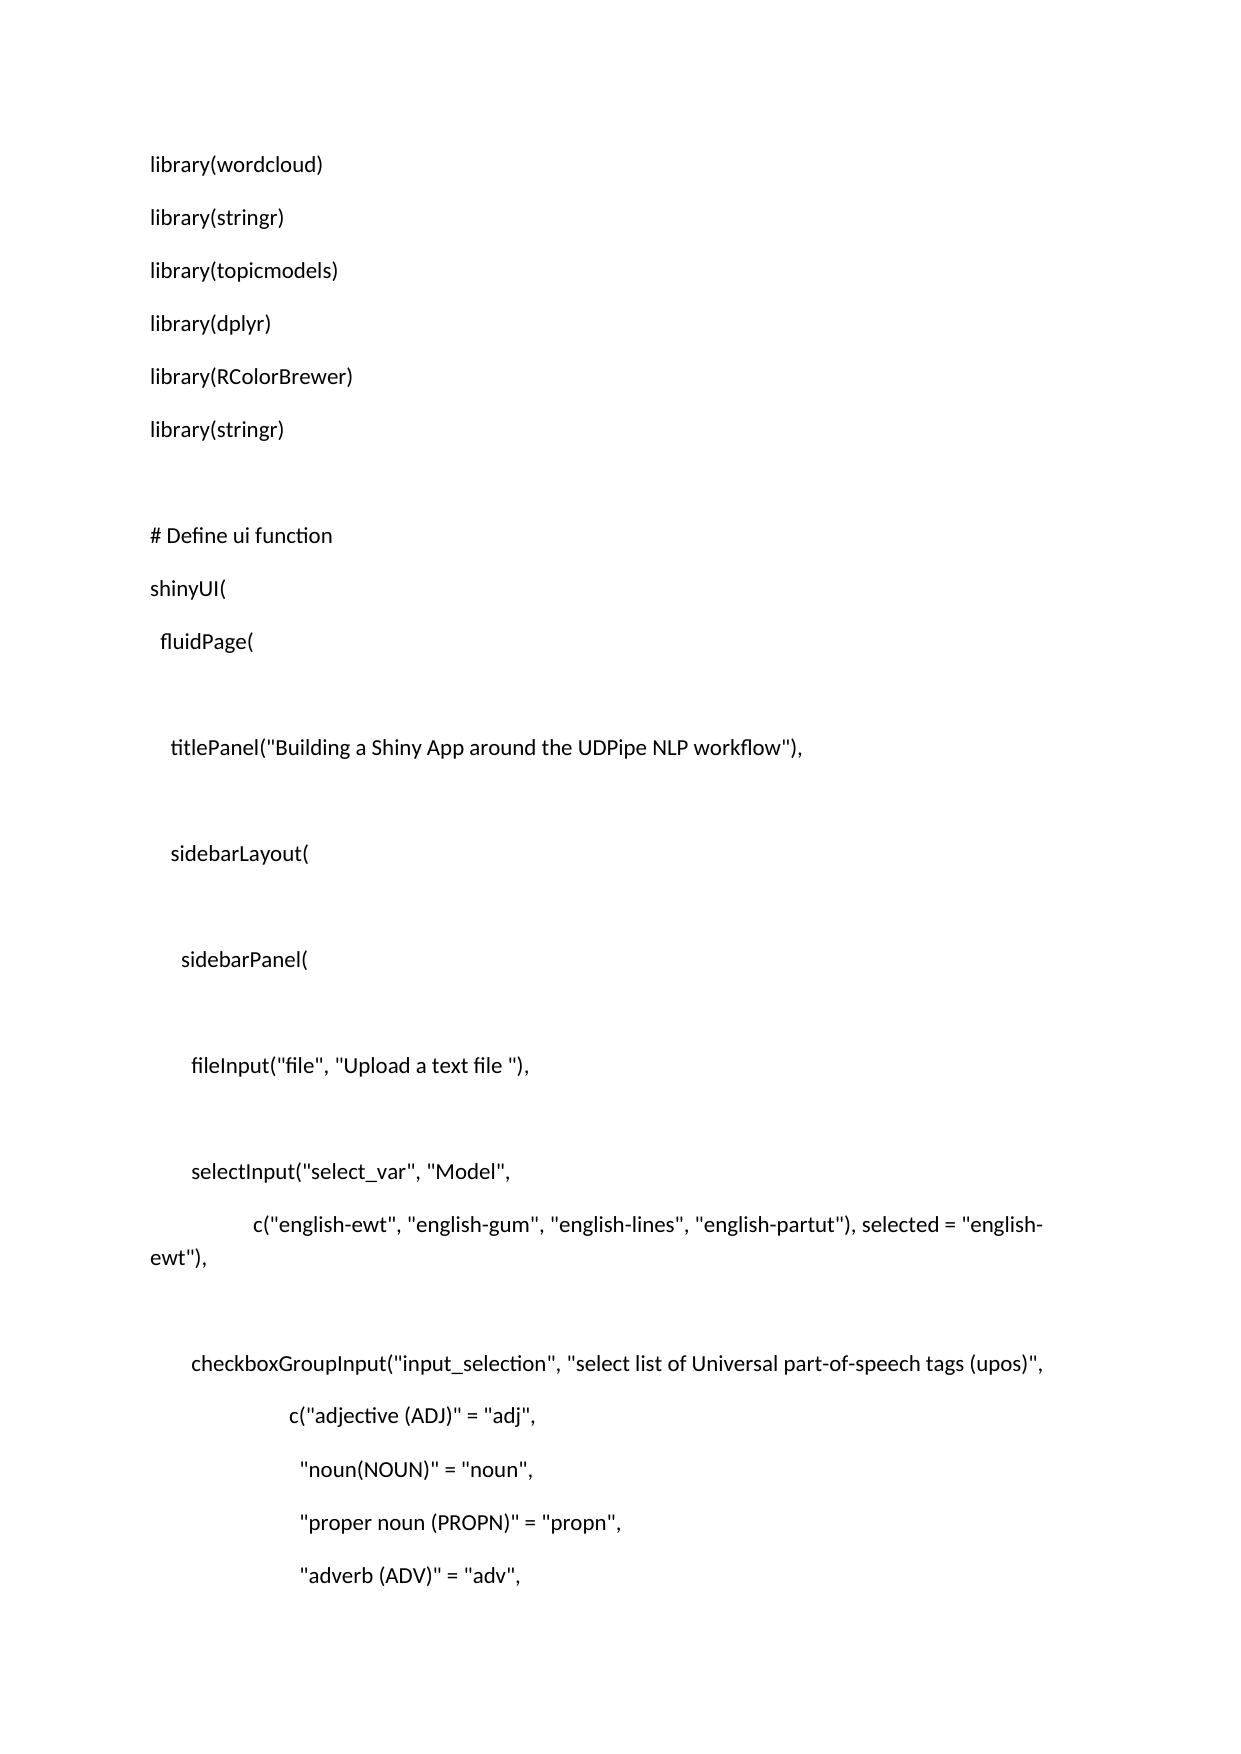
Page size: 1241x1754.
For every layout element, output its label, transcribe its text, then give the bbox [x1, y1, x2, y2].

text fluidPage( [150, 627, 1090, 655]
text shinyUI( [150, 574, 1090, 602]
text "proper noun (PROPN)" = "propn", [150, 1508, 1090, 1536]
text sidebarLayout( [150, 839, 1090, 867]
text "noun(NOUN)" = "noun", [150, 1455, 1090, 1483]
text selectInput("select_var", "Model", [150, 1157, 1090, 1185]
text library(dplyr) [150, 309, 1090, 337]
text library(wordcloud) [150, 150, 1090, 178]
text fileInput("file", "Upload a text file "), [150, 1051, 1090, 1079]
text library(RColorBrewer) [150, 362, 1090, 390]
text "adverb (ADV)" = "adv", [150, 1561, 1090, 1589]
text c("adjective (ADJ)" = "adj", [150, 1402, 1090, 1430]
text checkboxGroupInput("input_selection", "select list of Universal part-of-speech tags (upos)", [150, 1349, 1090, 1377]
text # Define ui function [150, 521, 1090, 549]
text c("english-ewt", "english-gum", "english-lines", "english-partut"), selected = "english-ewt"), [150, 1210, 1090, 1271]
text library(stringr) [150, 203, 1090, 231]
text library(topicmodels) [150, 256, 1090, 284]
text sidebarPanel( [150, 945, 1090, 973]
text titlePanel("Building a Shiny App around the UDPipe NLP workflow"), [150, 733, 1090, 761]
text library(stringr) [150, 415, 1090, 443]
